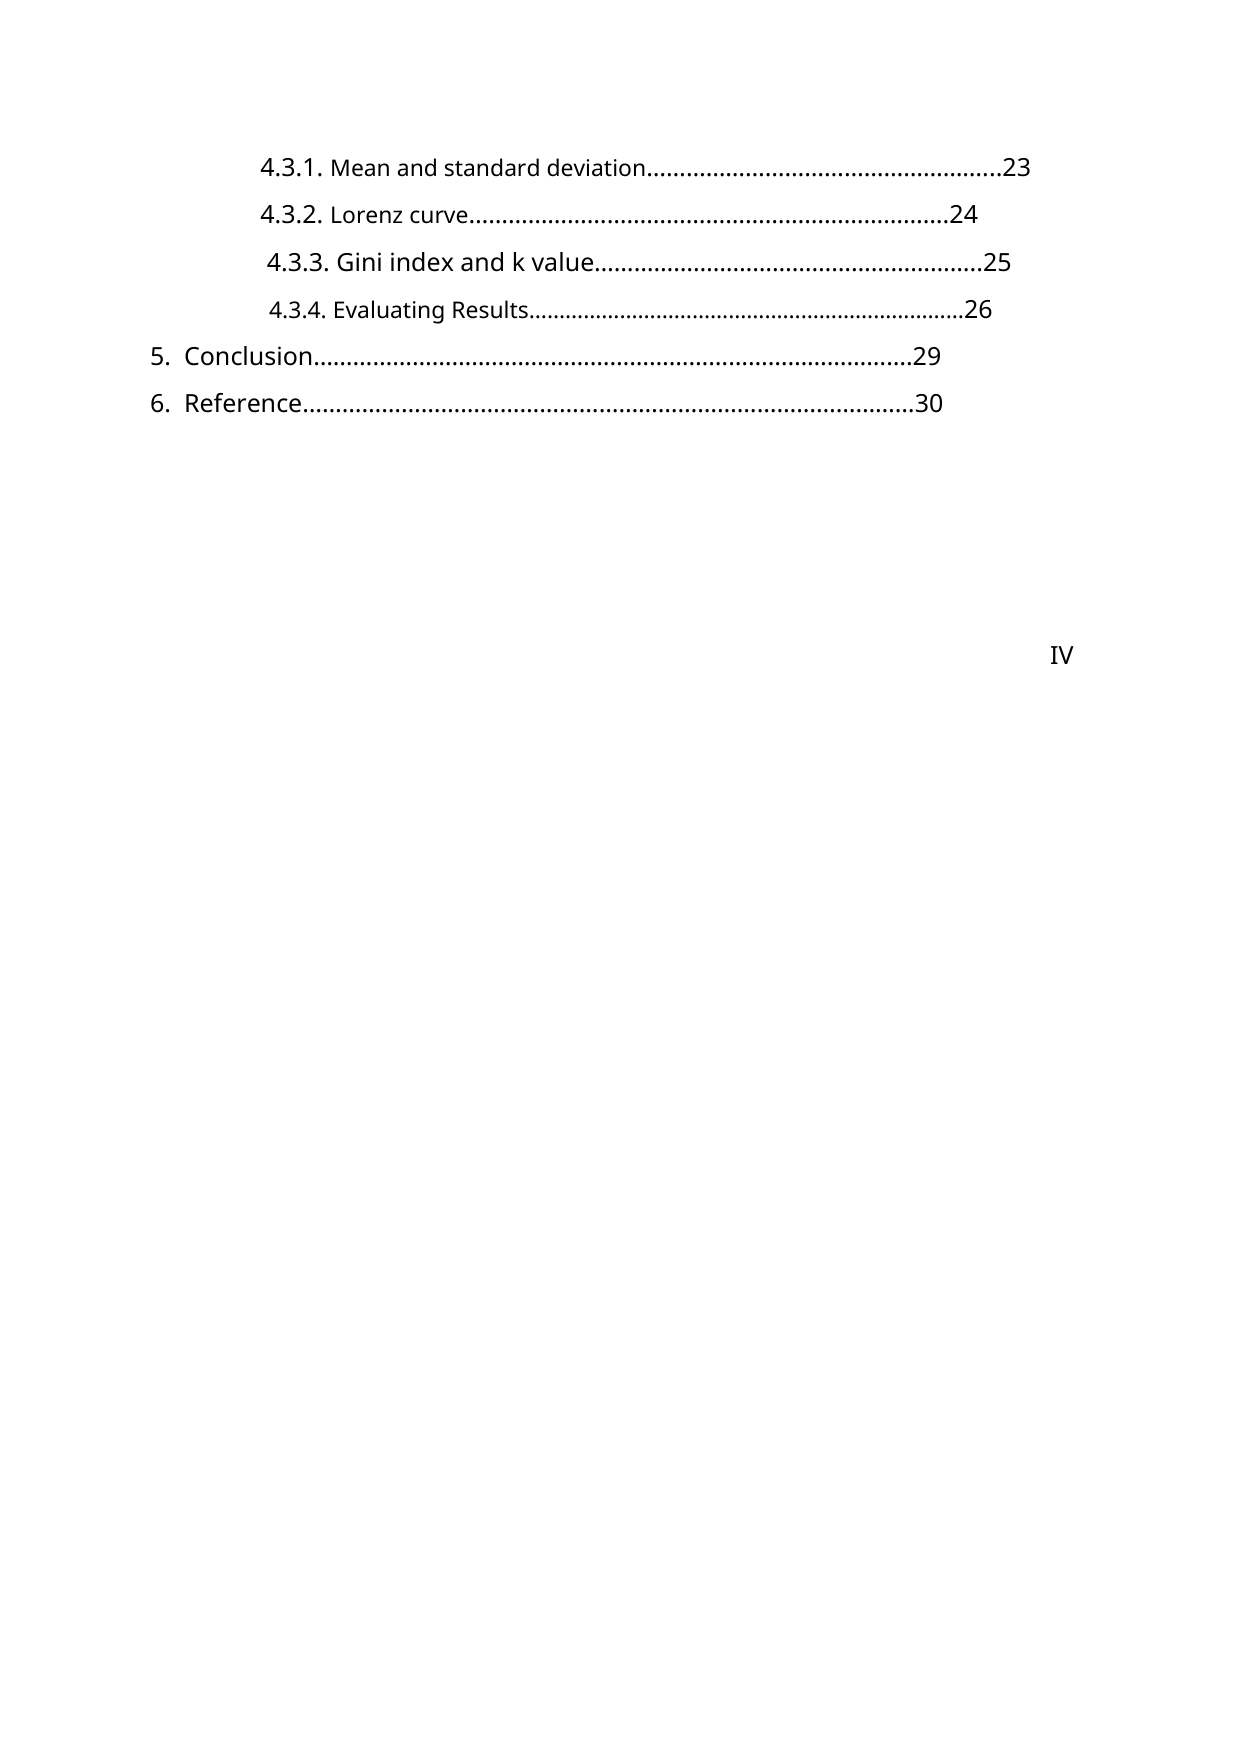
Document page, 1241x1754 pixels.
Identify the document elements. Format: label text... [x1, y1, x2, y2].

text IV [1050, 638, 1090, 672]
